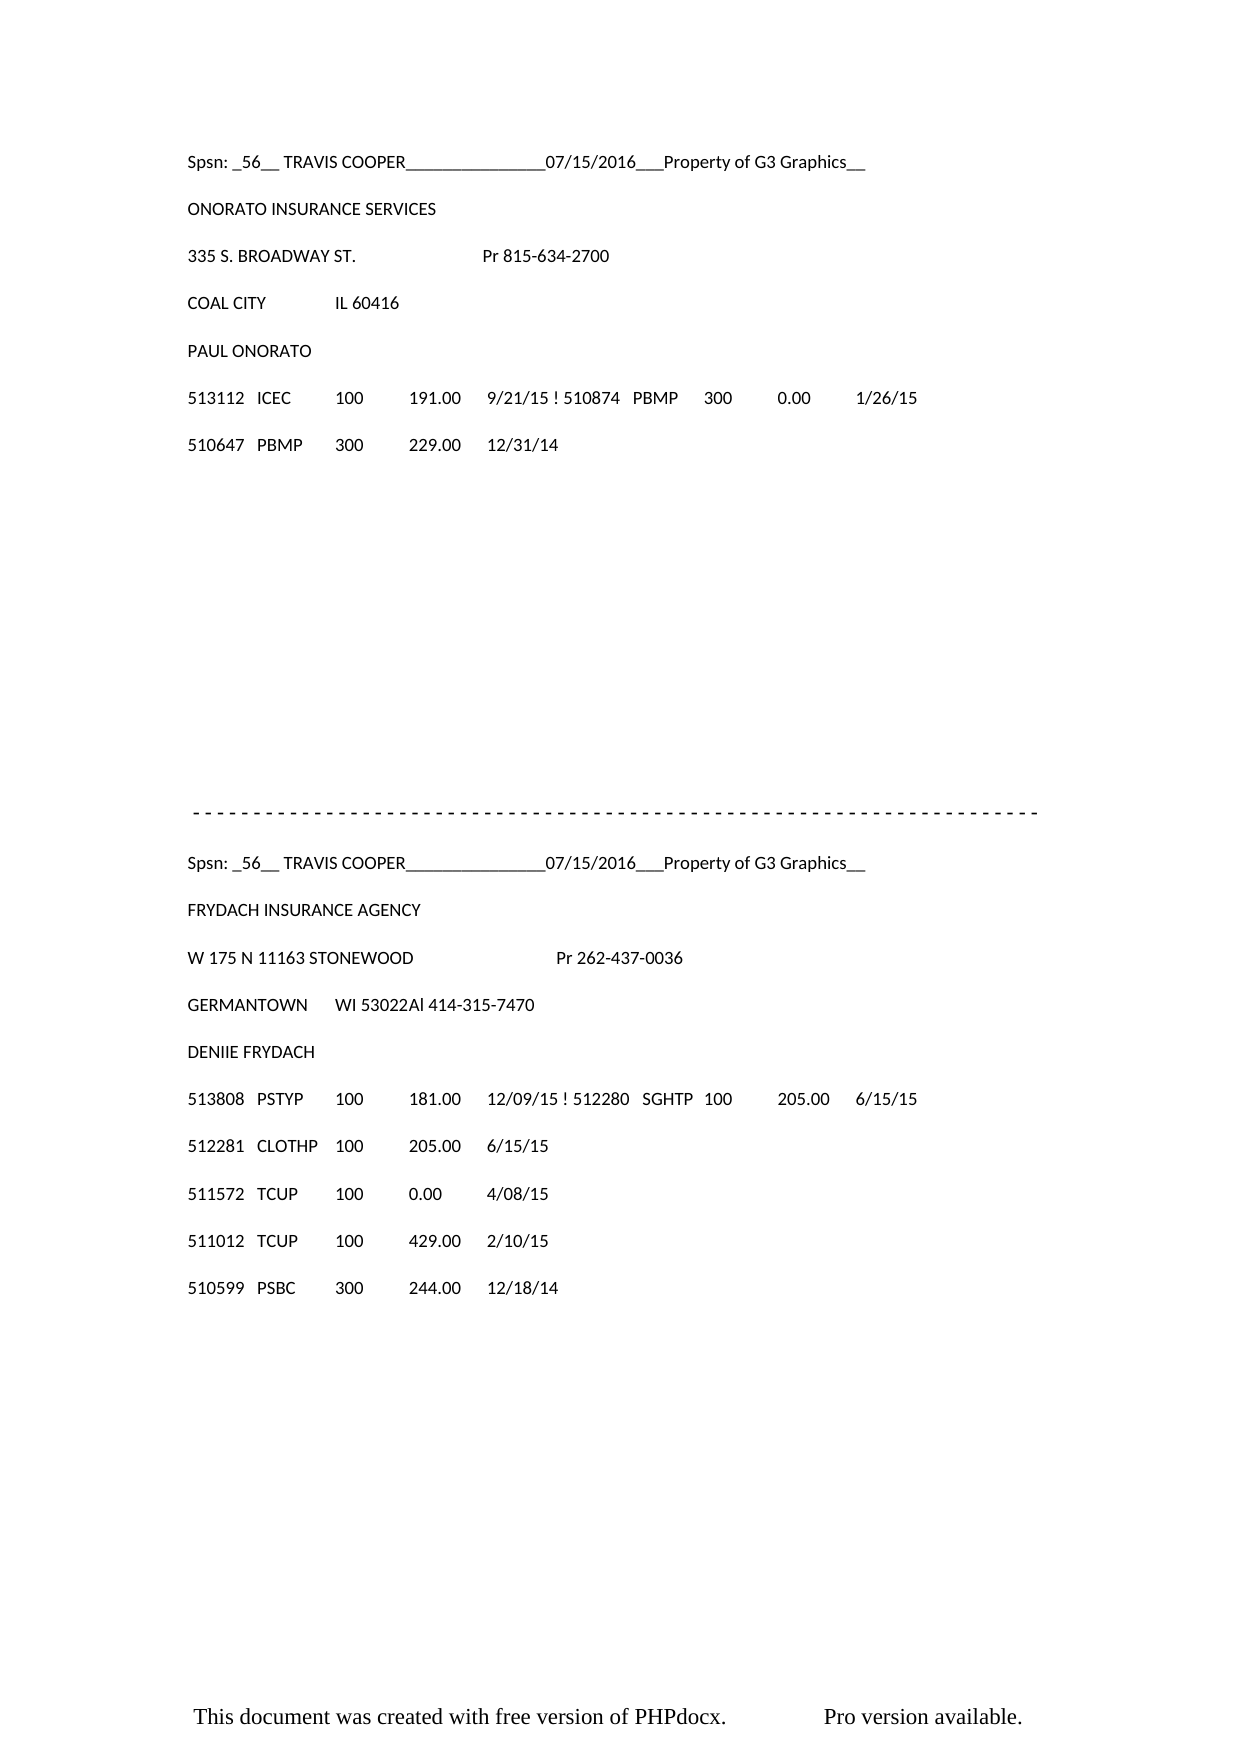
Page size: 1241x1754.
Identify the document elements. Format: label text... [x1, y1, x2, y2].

text W 175 N 11163 STONEWOOD Pr 262-437-0036 [187, 946, 1053, 969]
text PAUL ONORATO [187, 339, 1053, 362]
text GERMANTOWN WI 53022 Al 414-315-7470 [187, 993, 1053, 1016]
text 510599 PSBC 300 244.00 12/18/14 [187, 1276, 1053, 1299]
text - - - - - - - - - - - - - - - - - - - - - - - - - - - - - - - - - - - - - - - - - - - - - - - - - - - - - - - - - - - - - - - - - - - - - - [187, 798, 1053, 826]
text 335 S. BROADWAY ST. Pr 815-634-2700 [187, 244, 1053, 267]
text 511012 TCUP 100 429.00 2/10/15 [187, 1229, 1053, 1252]
text 512281 CLOTHP 100 205.00 6/15/15 [187, 1134, 1053, 1157]
text 513808 PSTYP 100 181.00 12/09/15 ! 512280 SGHTP 100 205.00 6/15/15 [187, 1087, 1053, 1110]
text COAL CITY IL 60416 [187, 292, 1053, 314]
text Spsn: _56__ TRAVIS COOPER_______________07/15/2016___Property of G3 Graphics__ [187, 150, 1053, 173]
text ONORATO INSURANCE SERVICES [187, 197, 1053, 220]
text FRYDACH INSURANCE AGENCY [187, 899, 1053, 922]
text 510647 PBMP 300 229.00 12/31/14 [187, 433, 1053, 456]
text 513112 ICEC 100 191.00 9/21/15 ! 510874 PBMP 300 0.00 1/26/15 [187, 386, 1053, 409]
text 511572 TCUP 100 0.00 4/08/15 [187, 1182, 1053, 1205]
text Spsn: _56__ TRAVIS COOPER_______________07/15/2016___Property of G3 Graphics__ [187, 851, 1053, 874]
text DENIIE FRYDACH [187, 1040, 1053, 1063]
